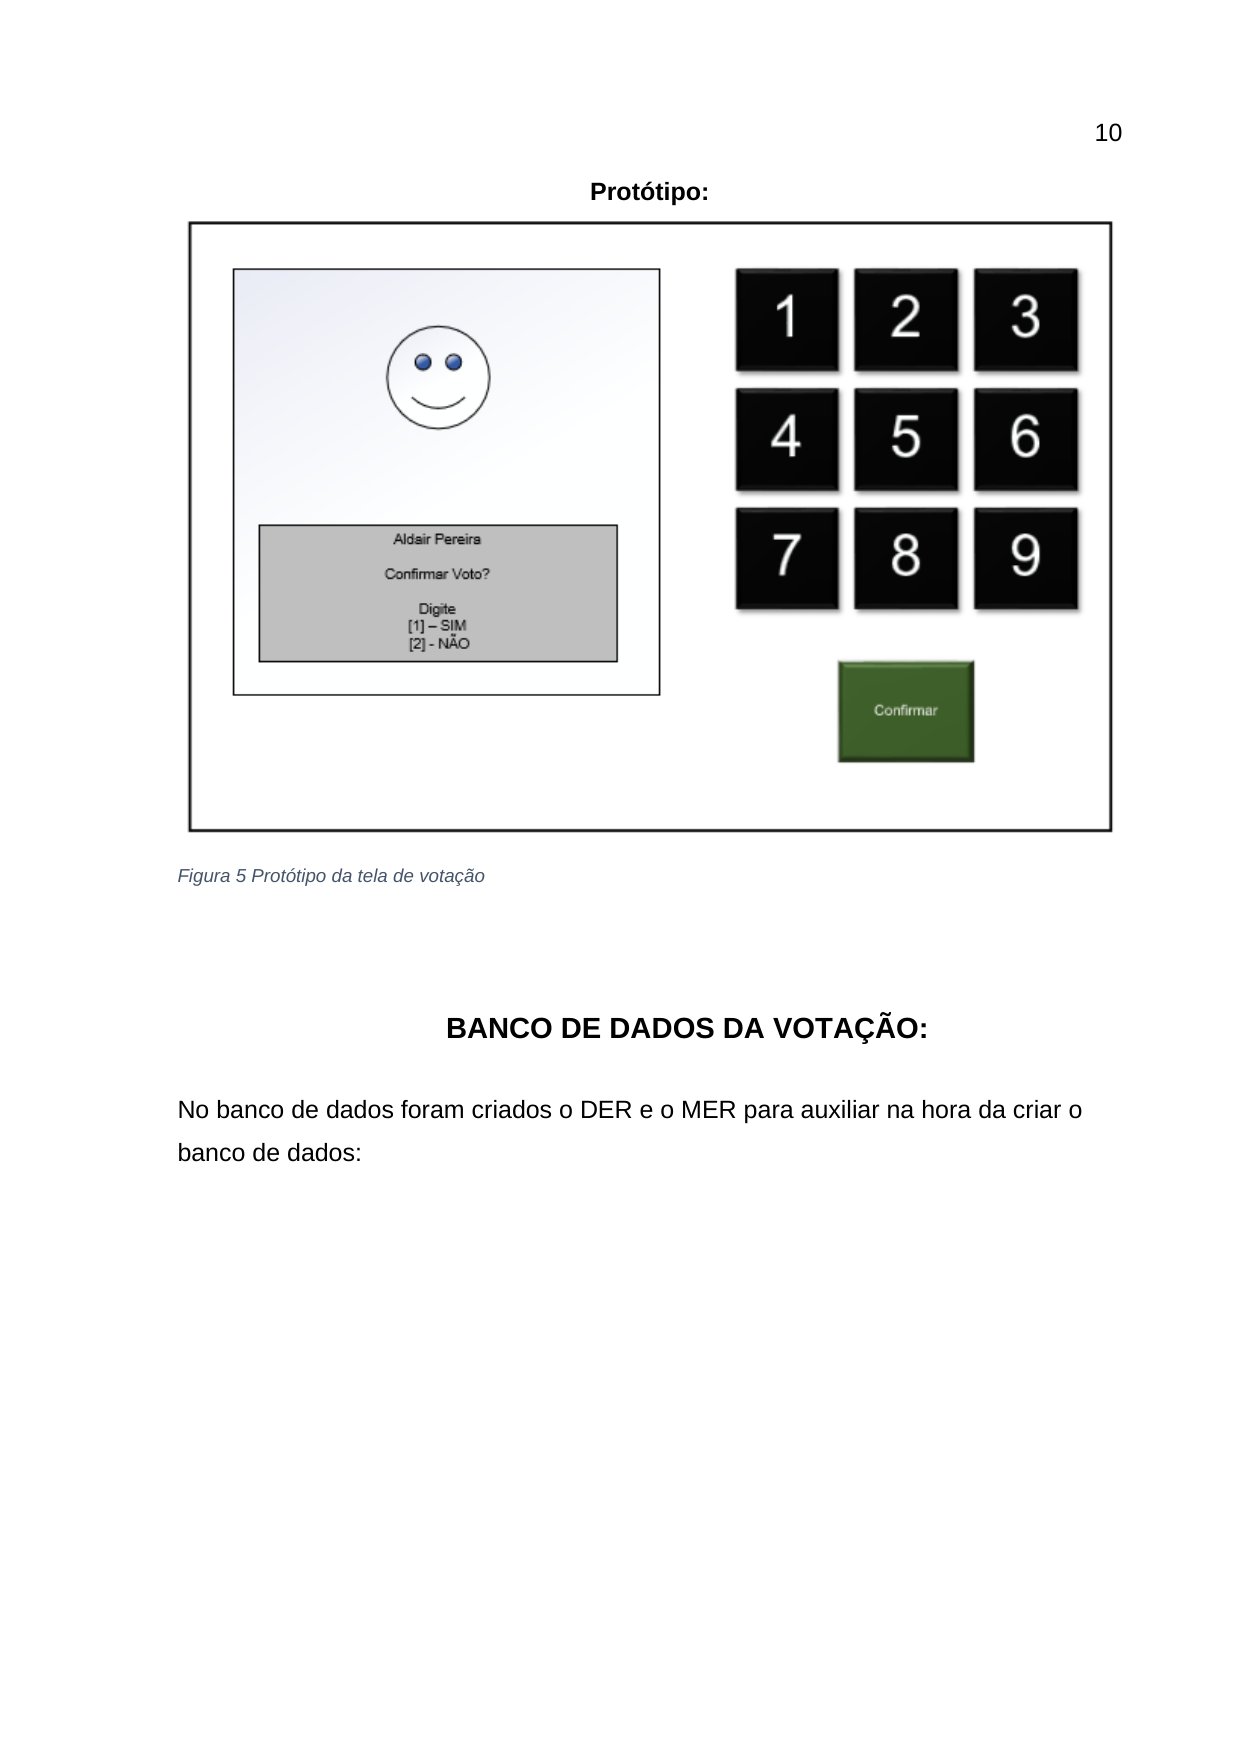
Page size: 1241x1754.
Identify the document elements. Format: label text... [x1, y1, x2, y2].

text Figura 5 Protótipo da tela de votação [177, 864, 1122, 886]
picture [177, 208, 1123, 846]
text No banco de dados foram criados o DER e o MER para auxiliar na hora da criar o banco de dados: [177, 1094, 1122, 1166]
subtitle Protótipo: [177, 177, 1122, 206]
subtitle BANCO DE DADOS DA VOTAÇÃO: [252, 1011, 1122, 1044]
